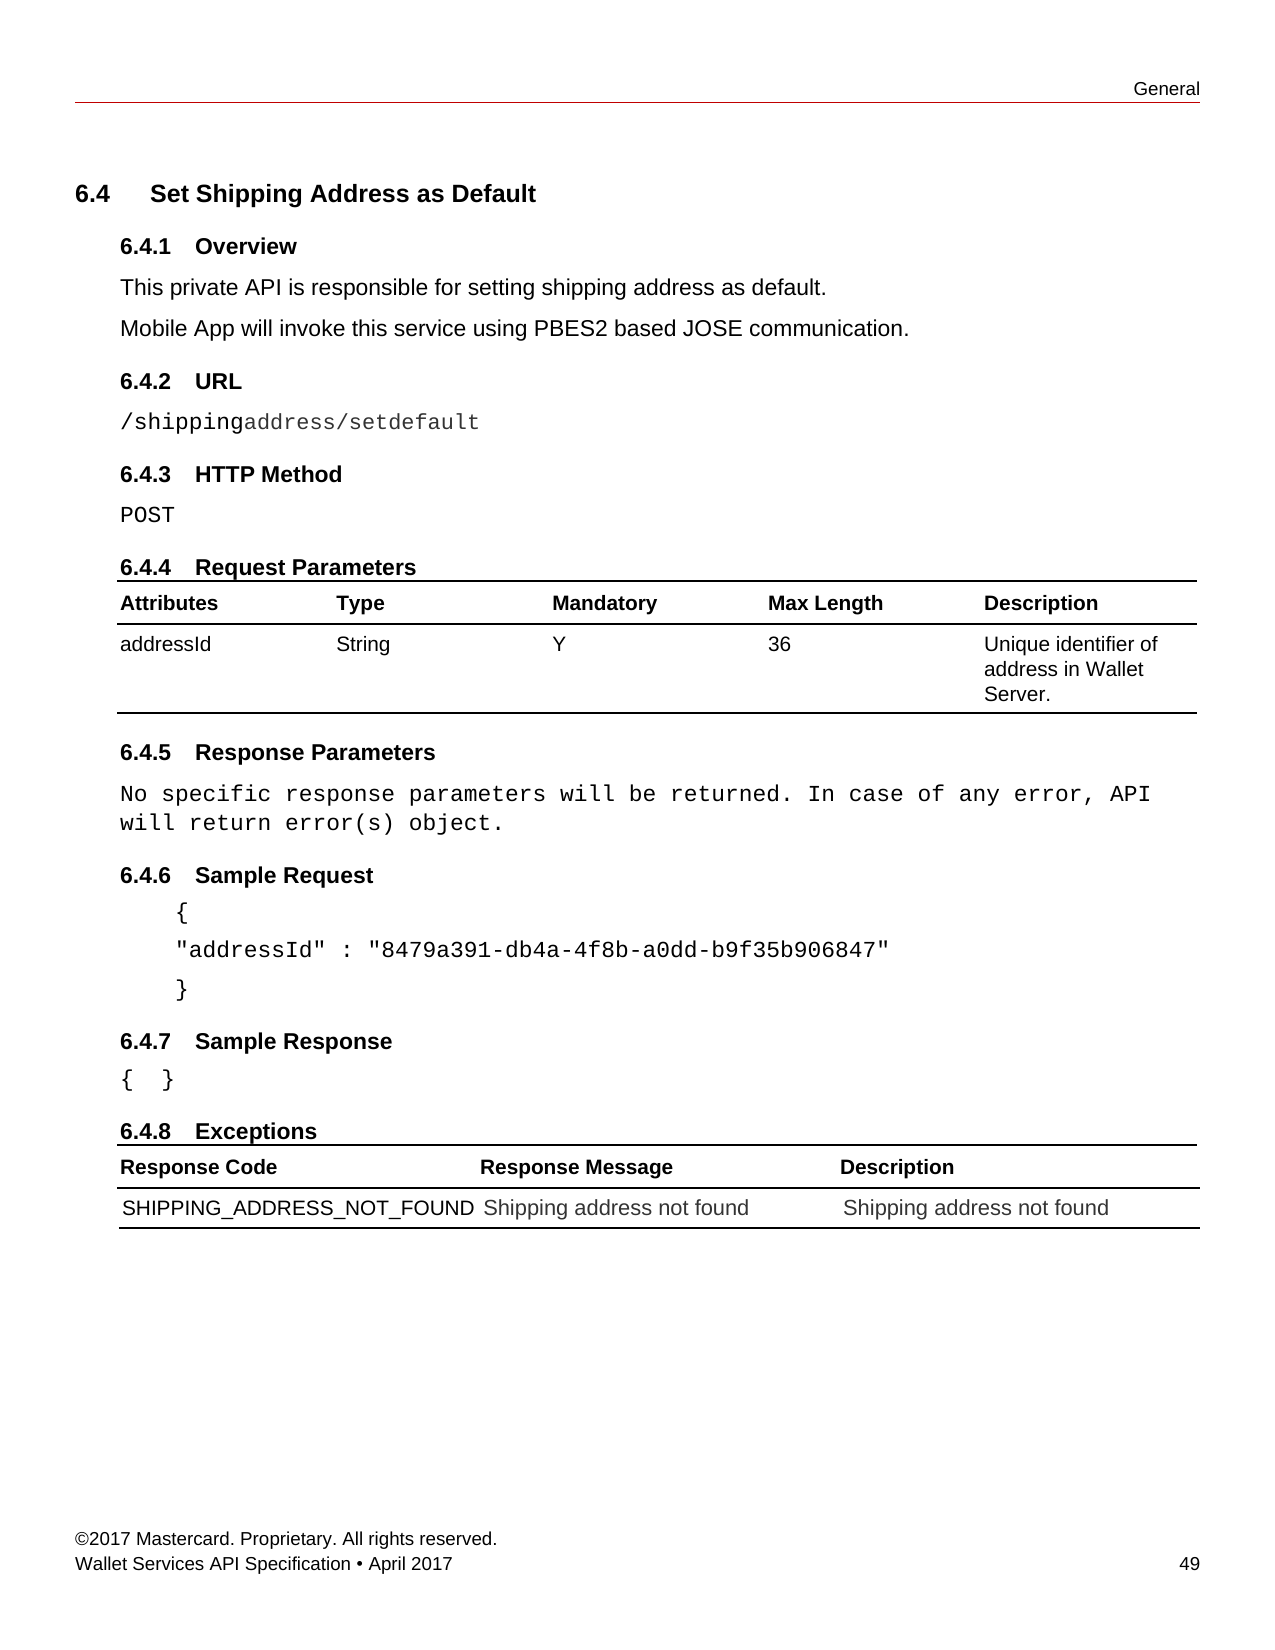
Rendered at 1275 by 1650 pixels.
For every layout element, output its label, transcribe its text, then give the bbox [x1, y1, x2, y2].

subtitle Request Parameters [120, 554, 1200, 580]
table_header Attributes [117, 582, 333, 623]
subtitle HTTP Method [120, 461, 1200, 487]
text { } [120, 1067, 1200, 1093]
table_cell Shipping address not found [840, 1189, 1200, 1227]
subtitle Response Parameters [120, 739, 1200, 766]
table_cell addressId [117, 625, 333, 712]
subtitle Sample Response [120, 1028, 1200, 1054]
table_header Max Length [765, 582, 981, 623]
subtitle Set Shipping Address as Default [75, 179, 1200, 208]
table_header Response Message [477, 1146, 837, 1187]
text This private API is responsible for setting shipping address as default. [120, 272, 1200, 301]
table_cell Unique identifier of address in Wallet Server. [981, 625, 1197, 712]
table_header Description [981, 582, 1197, 623]
text { [120, 900, 1200, 926]
table_cell 36 [765, 625, 981, 712]
table_header Mandatory [549, 582, 765, 623]
table_header Type [333, 582, 549, 623]
table_cell String [333, 625, 549, 712]
text } [120, 977, 1200, 1003]
subtitle Sample Request [120, 862, 1200, 888]
table_cell Shipping address not found [480, 1189, 840, 1227]
text No specific response parameters will be returned. In case of any error, API will return error(s) object. [120, 778, 1200, 837]
subtitle Overview [120, 233, 1200, 259]
text Mobile App will invoke this service using PBES2 based JOSE communication. [120, 313, 1200, 343]
text "addressId" : "8479a391-db4a-4f8b-a0dd-b9f35b906847" [120, 939, 1200, 965]
subtitle Exceptions [120, 1118, 1200, 1144]
table_cell Y [549, 625, 765, 712]
text POST [120, 499, 1200, 529]
table_header Description [837, 1146, 1197, 1187]
table_header Response Code [117, 1146, 477, 1187]
text /shippingaddress/setdefault [120, 406, 1200, 436]
table_cell SHIPPING_ADDRESS_NOT_FOUND [119, 1189, 480, 1227]
subtitle URL [120, 368, 1200, 394]
